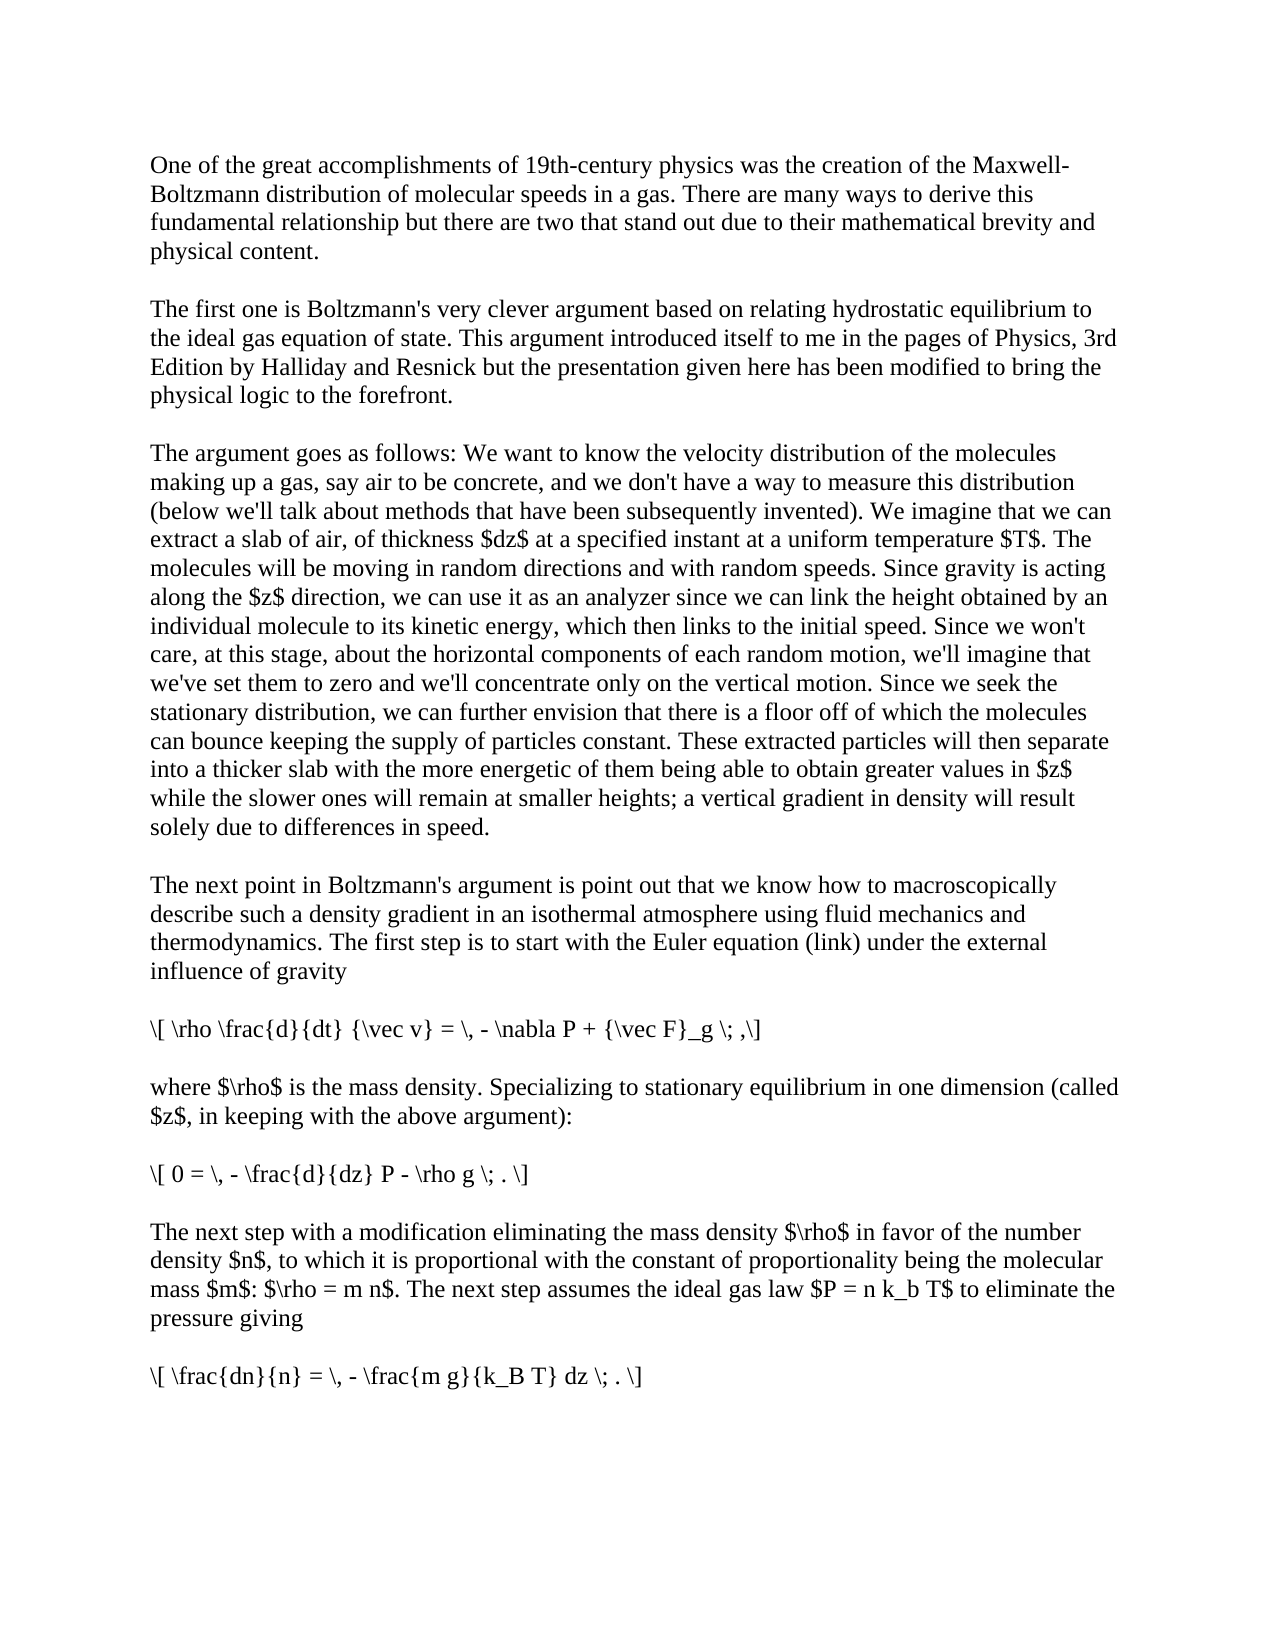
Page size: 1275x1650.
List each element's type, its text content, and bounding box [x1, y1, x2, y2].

text \[ 0 = \, - \frac{d}{dz} P - \rho g \; . \] [150, 1159, 1125, 1187]
text One of the great accomplishments of 19th-century physics was the creation of the Maxwell-Boltzmann distribution of molecular speeds in a gas. There are many ways to derive this fundamental relationship but there are two that stand out due to their mathematical brevity and physical content. [150, 150, 1125, 265]
text The first one is Boltzmann's very clever argument based on relating hydrostatic equilibrium to the ideal gas equation of state. This argument introduced itself to me in the pages of Physics, 3rd Edition by Halliday and Resnick but the presentation given here has been modified to bring the physical logic to the forefront. [150, 294, 1125, 409]
text The argument goes as follows: We want to know the velocity distribution of the molecules making up a gas, say air to be concrete, and we don't have a way to measure this distribution (below we'll talk about methods that have been subsequently invented). We imagine that we can extract a slab of air, of thickness $dz$ at a specified instant at a uniform temperature $T$. The molecules will be moving in random directions and with random speeds. Since gravity is acting along the $z$ direction, we can use it as an analyzer since we can link the height obtained by an individual molecule to its kinetic energy, which then links to the initial speed. Since we won't care, at this stage, about the horizontal components of each random motion, we'll imagine that we've set them to zero and we'll concentrate only on the vertical motion. Since we seek the stationary distribution, we can further envision that there is a floor off of which the molecules can bounce keeping the supply of particles constant. These extracted particles will then separate into a thicker slab with the more energetic of them being able to obtain greater values in $z$ while the slower ones will remain at smaller heights; a vertical gradient in density will result solely due to differences in speed. [150, 438, 1125, 841]
text \[ \rho \frac{d}{dt} {\vec v} = \, - \nabla P + {\vec F}_g \; ,\] [150, 1014, 1125, 1043]
text where $\rho$ is the mass density. Specializing to stationary equilibrium in one dimension (called $z$, in keeping with the above argument): [150, 1072, 1125, 1129]
text The next step with a modification eliminating the mass density $\rho$ in favor of the number density $n$, to which it is proportional with the constant of proportionality being the molecular mass $m$: $\rho = m n$. The next step assumes the ideal gas law $P = n k_b T$ to eliminate the pressure giving [150, 1217, 1125, 1332]
text \[ \frac{dn}{n} = \, - \frac{m g}{k_B T} dz \; . \] [150, 1361, 1125, 1389]
text The next point in Boltzmann's argument is point out that we know how to macroscopically describe such a density gradient in an isothermal atmosphere using fluid mechanics and thermodynamics. The first step is to start with the Euler equation (link) under the external influence of gravity [150, 870, 1125, 985]
